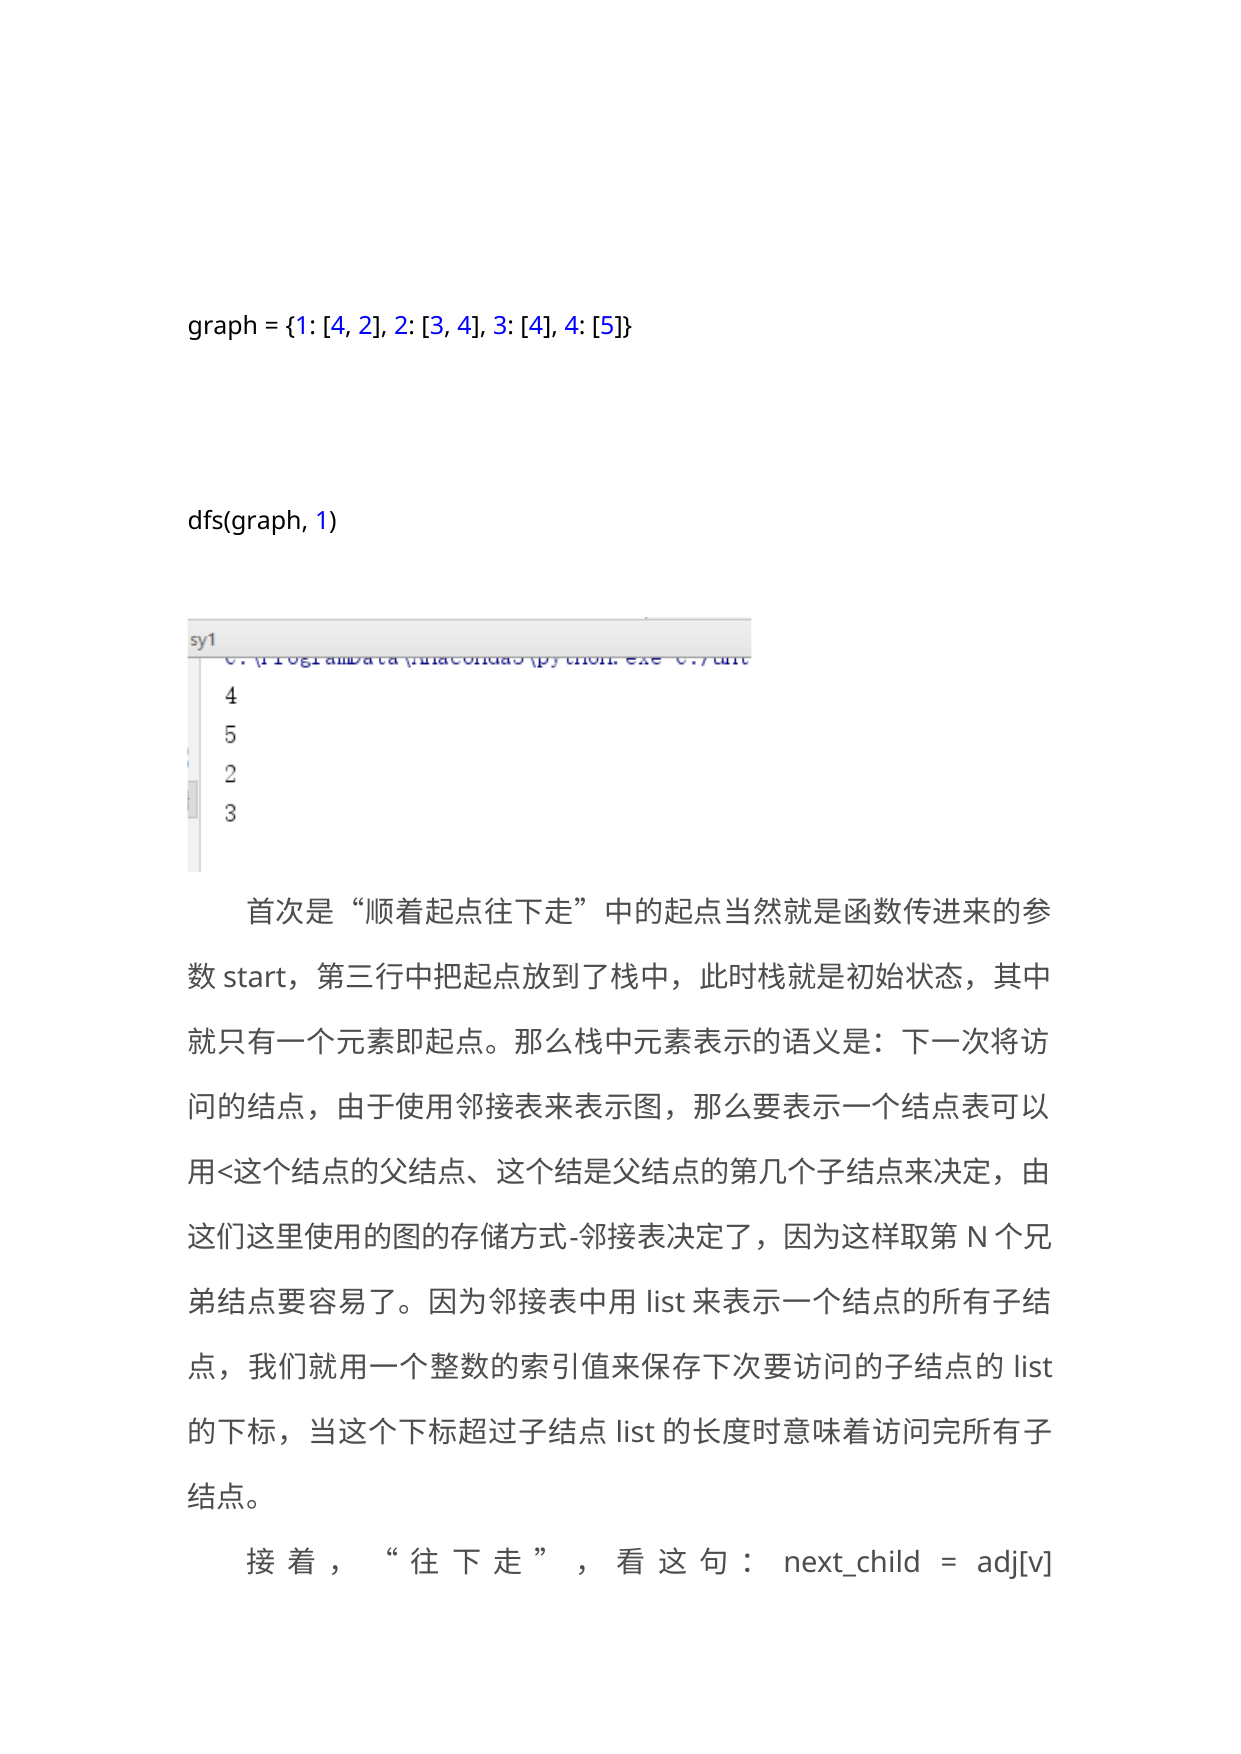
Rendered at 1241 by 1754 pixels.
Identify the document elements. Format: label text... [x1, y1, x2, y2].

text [187, 1527, 1053, 1592]
text 首次是“顺着起点往下走”中的起点当然就是函数传进来的参数start，第三行中把起点放到了栈中，此时栈就是初始状态，其中就只有一个元素即起点。那么栈中元素表示的语义是：下一次将访问的结点，由于使用邻接表来表示图，那么要表示一个结点表可以用<这个结点的父结点、这个结是父结点的第几个子结点来决定，由这们这里使用的图的存储方式-邻接表决定了，因为这样取第N个兄弟结点要容易了。因为邻接表中用list来表示一个结点的所有子结点，我们就用一个整数的索引值来保存下次要访问的子结点的list的下标，当这个下标超过子结点list的长度时意味着访问完所有子结点。 [187, 877, 1053, 1527]
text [187, 162, 1053, 552]
picture [187, 617, 752, 872]
